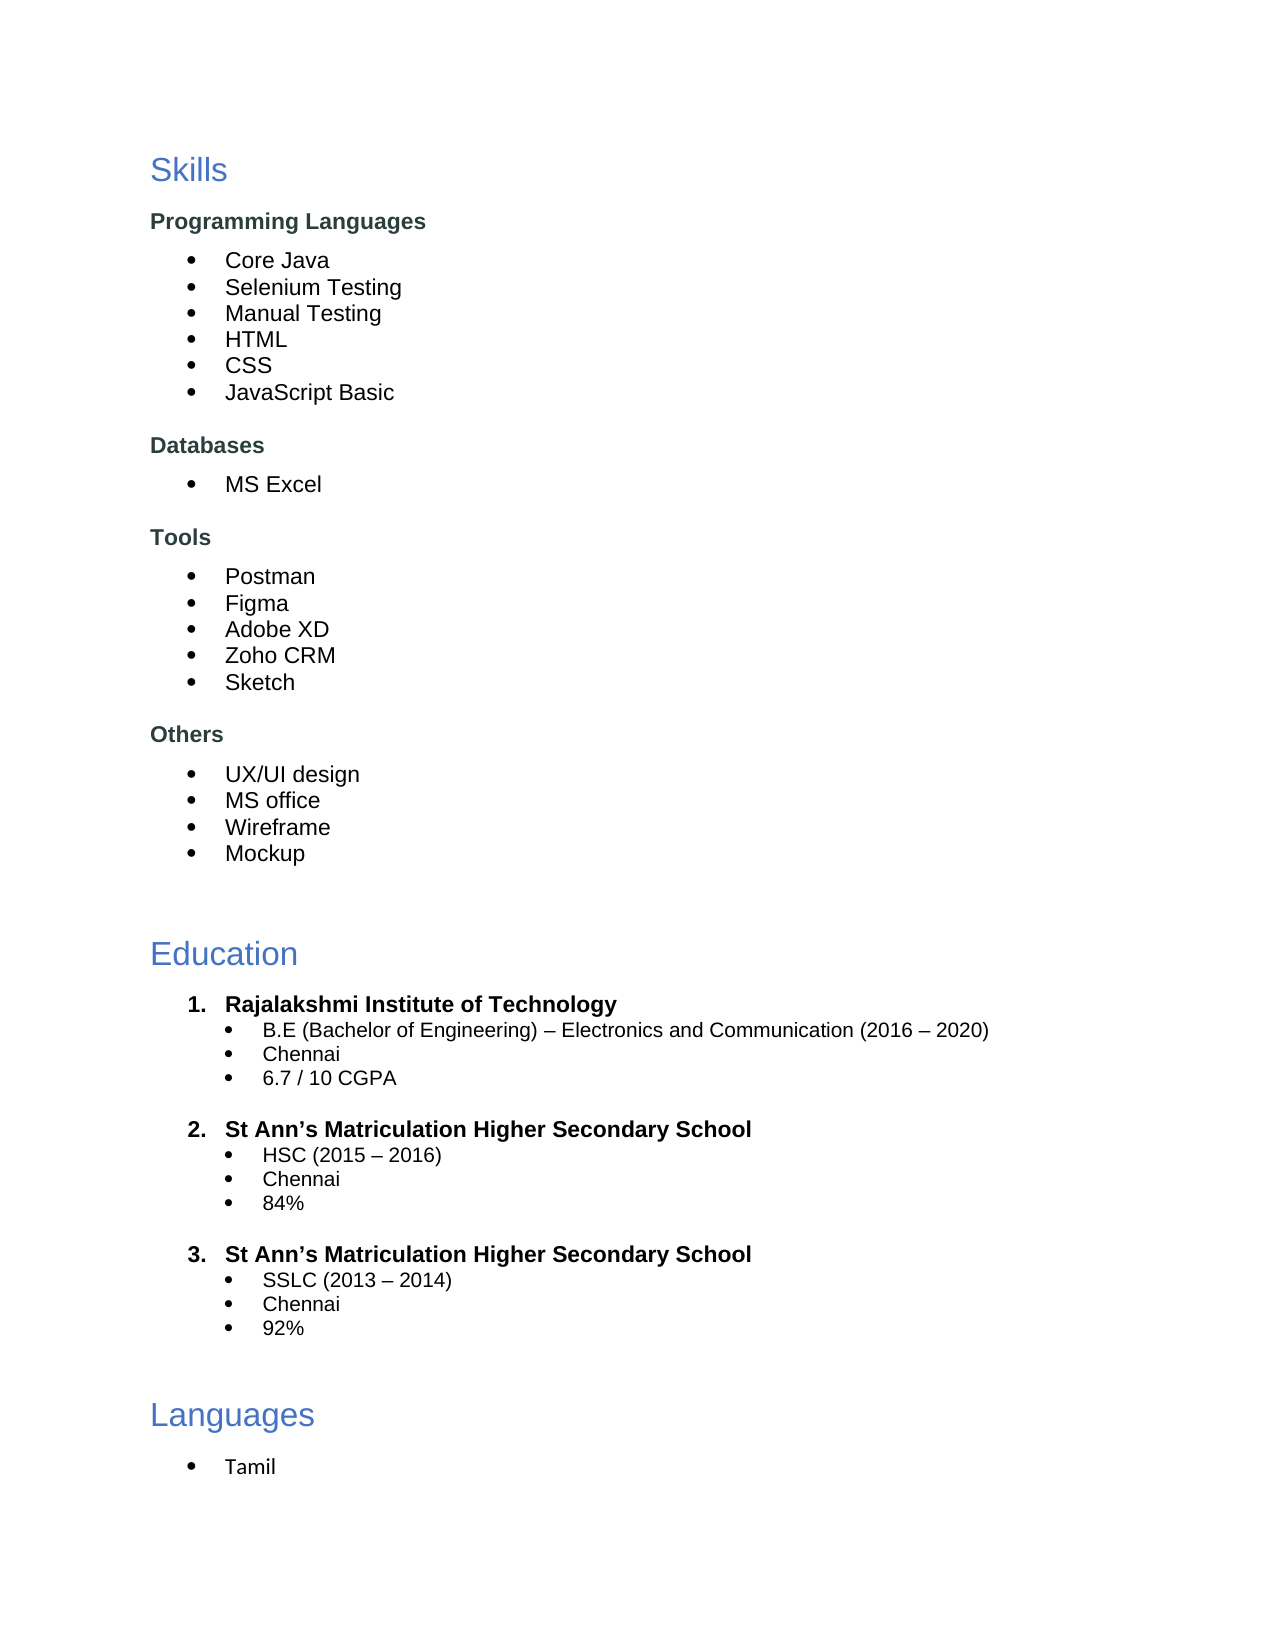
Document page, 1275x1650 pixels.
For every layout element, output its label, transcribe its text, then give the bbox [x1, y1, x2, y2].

list Rajalakshmi Institute of Technology [187, 991, 1125, 1018]
list MS Excel [187, 471, 1125, 497]
text Skills [150, 150, 1125, 188]
list Chennai [225, 1042, 1125, 1066]
list 84% [225, 1191, 1125, 1215]
list St Ann’s Matriculation Higher Secondary School [187, 1241, 1125, 1267]
list Postman [187, 563, 1125, 589]
list JavaScript Basic [187, 379, 1125, 405]
list Zoho CRM [187, 642, 1125, 669]
list Selenium Testing [187, 273, 1125, 300]
list Chennai [225, 1167, 1125, 1191]
list UX/UI design [187, 761, 1125, 787]
list 92% [225, 1316, 1125, 1340]
list Core Java [187, 247, 1125, 273]
text Languages [150, 1395, 1125, 1433]
text Education [150, 934, 1125, 972]
list SSLC (2013 – 2014) [225, 1267, 1125, 1292]
list St Ann’s Matriculation Higher Secondary School [187, 1116, 1125, 1143]
list 6.7 / 10 CGPA [225, 1066, 1125, 1090]
list B.E (Bachelor of Engineering) – Electronics and Communication (2016 – 2020) [225, 1018, 1125, 1042]
text Others [150, 721, 1125, 748]
list MS office [187, 787, 1125, 813]
list Adobe XD [187, 616, 1125, 642]
list Wireframe [187, 813, 1125, 840]
list Sketch [187, 669, 1125, 695]
text Programming Languages [150, 208, 1125, 234]
text Tools [150, 524, 1125, 550]
list HTML [187, 326, 1125, 352]
list Mockup [187, 840, 1125, 866]
list Tamil [187, 1452, 1125, 1480]
list Manual Testing [187, 300, 1125, 326]
list Figma [187, 589, 1125, 616]
list Chennai [225, 1292, 1125, 1316]
list HSC (2015 – 2016) [225, 1143, 1125, 1167]
list CSS [187, 352, 1125, 379]
text Databases [150, 432, 1125, 458]
